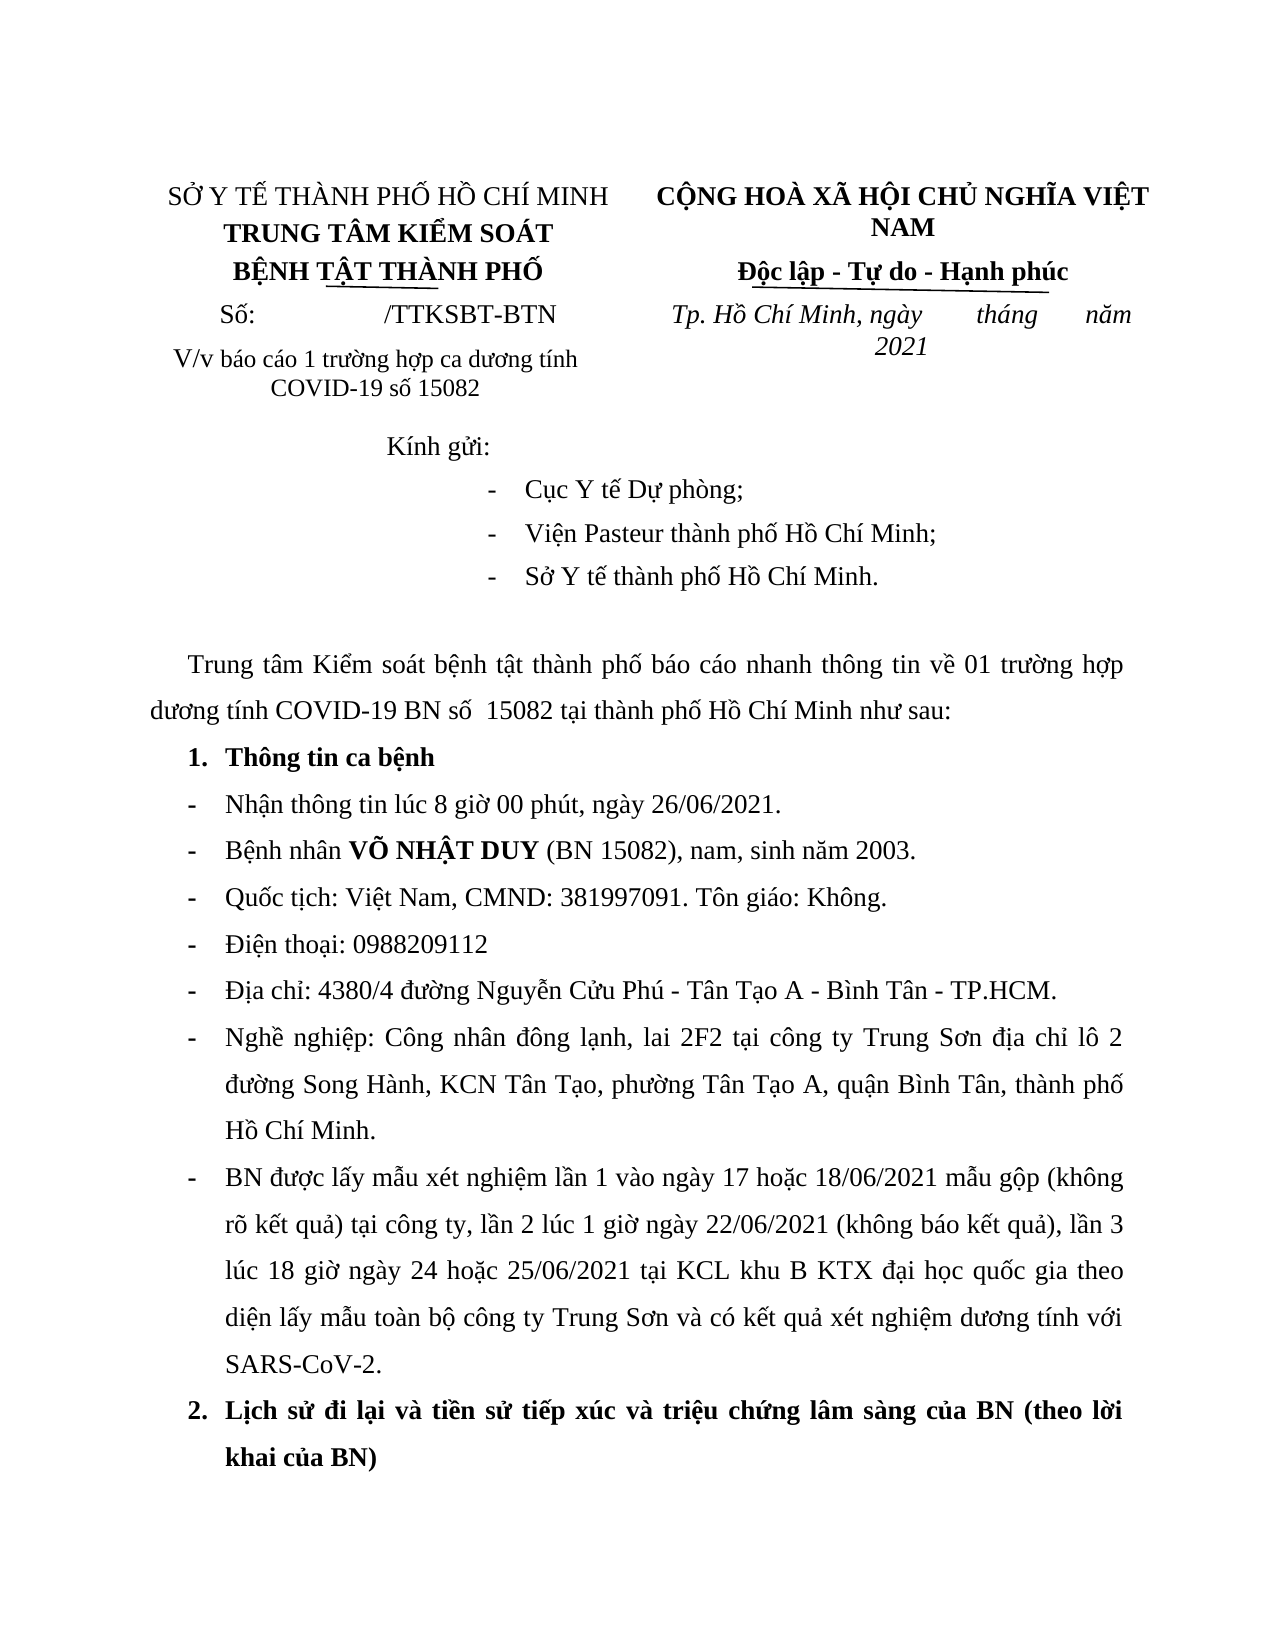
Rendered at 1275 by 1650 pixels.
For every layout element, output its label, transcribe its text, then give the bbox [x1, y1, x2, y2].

list Bệnh nhân VÕ NHẬT DUY (BN 15082), nam, sinh năm 2003. [187, 834, 1125, 866]
table_header CỘNG HOÀ XÃ HỘI CHỦ NGHĨA VIỆT NAM Độc lập - Tự do - Hạnh phúc Tp. Hồ Chí Minh, ngày tháng năm 2021 [626, 180, 1179, 417]
list BN được lấy mẫu xét nghiệm lần 1 vào ngày 17 hoặc 18/06/2021 mẫu gộp (không rõ kết quả) tại công ty, lần 2 lúc 1 giờ ngày 22/06/2021 (không báo kết quả), lần 3 lúc 18 giờ ngày 24 hoặc 25/06/2021 tại KCL khu B KTX đại học quốc gia theo diện lấy mẫu toàn bộ công ty Trung Sơn và có kết quả xét nghiệm dương tính với SARS-CoV-2. [187, 1161, 1125, 1379]
list Quốc tịch: Việt Nam, CMND: 381997091. Tôn giáo: Không. [187, 881, 1125, 912]
text Kính gửi: [150, 429, 1125, 461]
list Địa chỉ: 4380/4 đường Nguyễn Cửu Phú - Tân Tạo A - Bình Tân - TP.HCM. [187, 974, 1125, 1006]
list Cục Y tế Dự phòng; [487, 473, 1125, 504]
list Thông tin ca bệnh [187, 741, 1125, 772]
table_header SỞ Y TẾ THÀNH PHỐ HỒ CHÍ MINH TRUNG TÂM KIỂM SOÁT BỆNH TẬT THÀNH PHỐ Số: /TTKSBT-BTN V/v báo cáo 1 trường hợp ca dương tính COVID-19 số 15082 [150, 180, 626, 417]
list Nghề nghiệp: Công nhân đông lạnh, lai 2F2 tại công ty Trung Sơn địa chỉ lô 2 đường Song Hành, KCN Tân Tạo, phường Tân Tạo A, quận Bình Tân, thành phố Hồ Chí Minh. [187, 1021, 1125, 1146]
list Lịch sử đi lại và tiền sử tiếp xúc và triệu chứng lâm sàng của BN (theo lời khai của BN) [187, 1394, 1125, 1472]
list Nhận thông tin lúc 8 giờ 00 phút, ngày 26/06/2021. [187, 788, 1125, 819]
list Điện thoại: 0988209112 [187, 928, 1125, 959]
text Trung tâm Kiểm soát bệnh tật thành phố báo cáo nhanh thông tin về 01 trường hợp dương tính COVID-19 BN số 15082 tại thành phố Hồ Chí Minh như sau: [150, 648, 1125, 726]
list Viện Pasteur thành phố Hồ Chí Minh; [487, 517, 1125, 548]
list Sở Y tế thành phố Hồ Chí Minh. [487, 561, 1125, 592]
